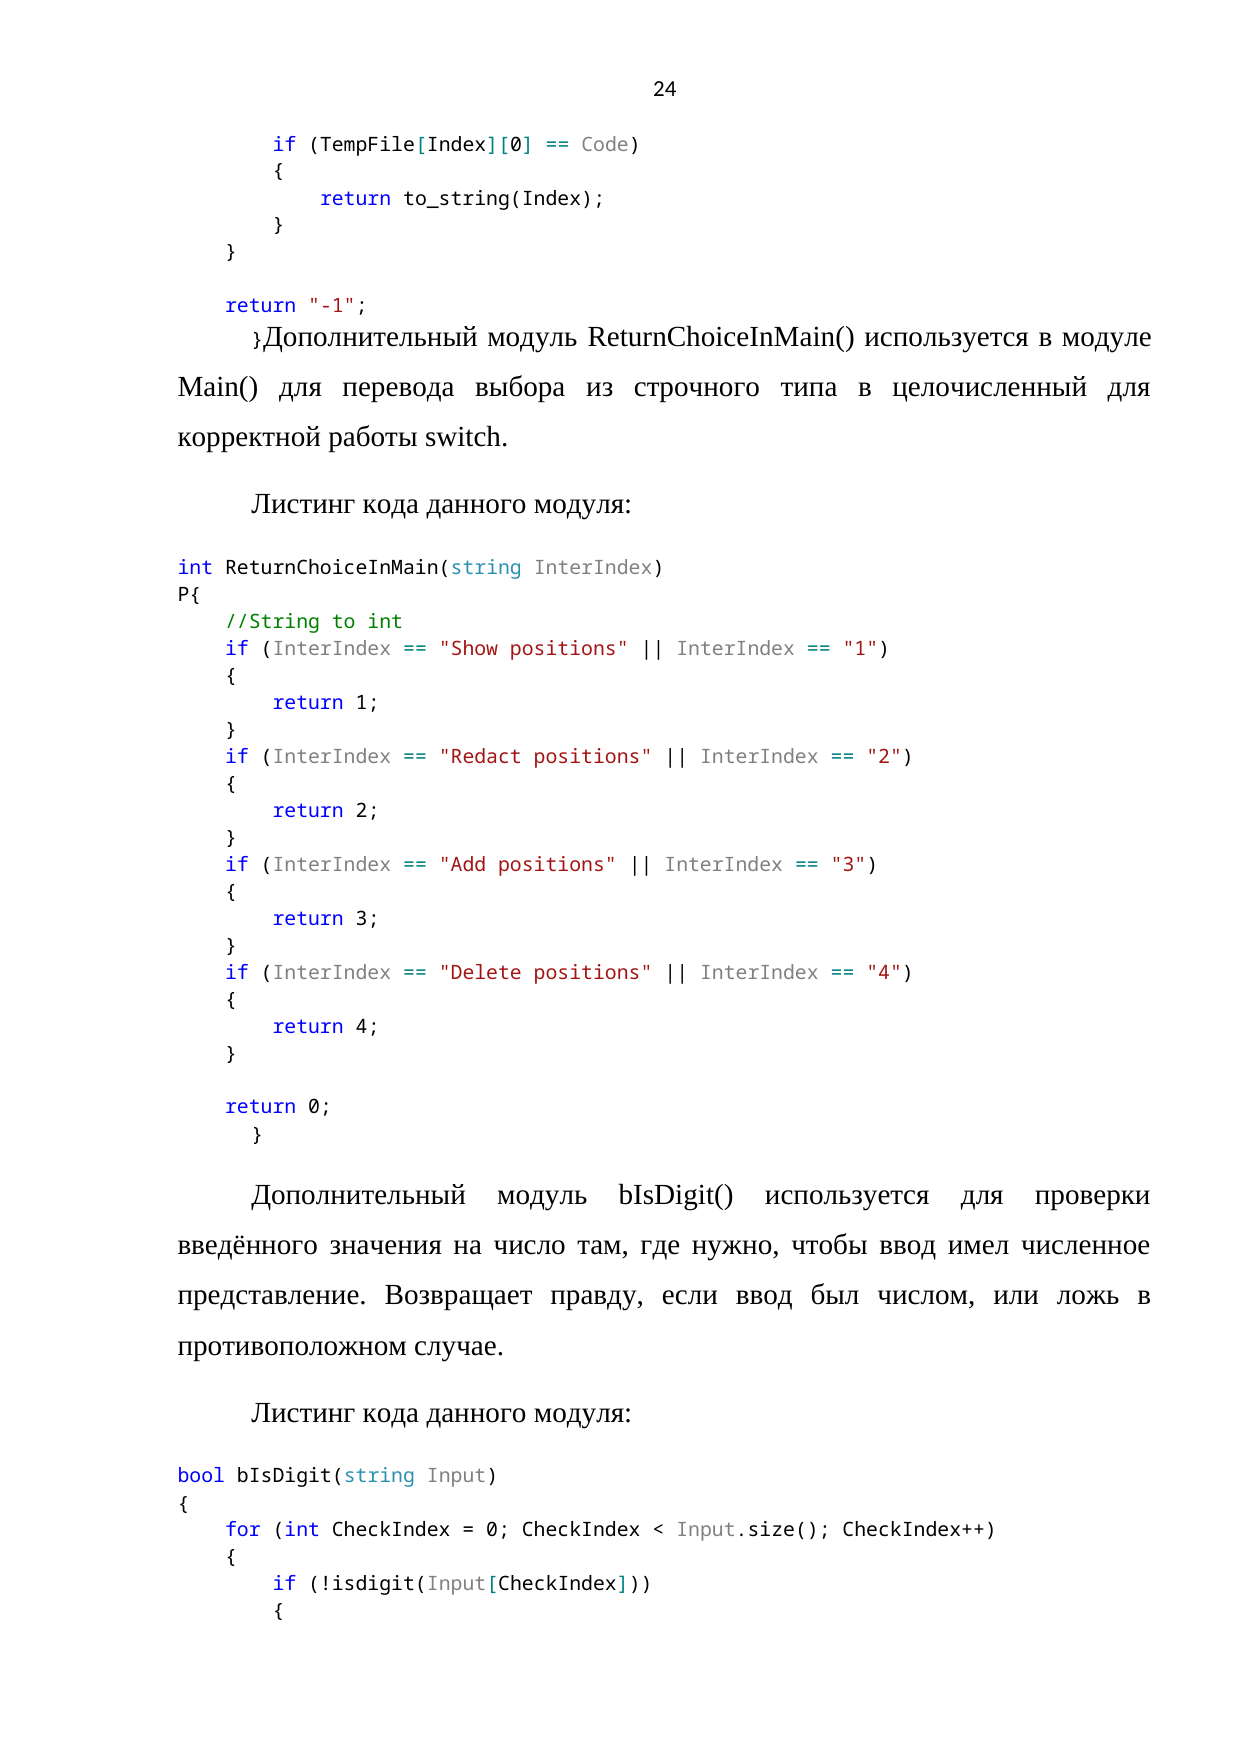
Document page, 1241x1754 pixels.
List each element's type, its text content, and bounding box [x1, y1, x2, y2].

text return 4; [177, 1012, 1152, 1039]
text } [177, 715, 1152, 742]
text Дополнительный модуль bIsDigit() используется для проверки введённого значения на число там, где нужно, чтобы ввод имел численное представление. Возвращает правду, если ввод был числом, или ложь в противоположном случае. [177, 1177, 1152, 1361]
text } [177, 1120, 1152, 1147]
text if (InterIndex == "Show positions" || InterIndex == "1") [177, 634, 1152, 661]
text } [177, 931, 1152, 958]
text if (InterIndex == "Delete positions" || InterIndex == "4") [177, 958, 1152, 985]
text Р{ [177, 580, 1152, 607]
text }Дополнительный модуль ReturnChoiceInMain() используется в модуле Main() для перевода выбора из строчного типа в целочисленный для корректной работы switch. [177, 319, 1152, 453]
text } [177, 211, 1152, 238]
text { [177, 985, 1152, 1012]
text } [177, 823, 1152, 850]
text if (!isdigit(Input[CheckIndex])) [177, 1570, 1152, 1597]
text if (InterIndex == "Redact positions" || InterIndex == "2") [177, 742, 1152, 769]
text //String to int [177, 607, 1152, 634]
text if (TempFile[Index][0] == Code) [177, 130, 1152, 157]
text int ReturnChoiceInMain(string InterIndex) [177, 553, 1152, 580]
text return 0; [177, 1093, 1152, 1120]
text { [177, 157, 1152, 184]
text return to_string(Index); [177, 184, 1152, 211]
text Листинг кода данного модуля: [177, 1395, 1152, 1428]
text for (int CheckIndex = 0; CheckIndex < Input.size(); CheckIndex++) [177, 1516, 1152, 1543]
text bool bIsDigit(string Input) [177, 1462, 1152, 1489]
text if (InterIndex == "Add positions" || InterIndex == "3") [177, 850, 1152, 877]
text } [177, 238, 1152, 265]
text return 1; [177, 688, 1152, 715]
text { [177, 1597, 1152, 1624]
text { [177, 661, 1152, 688]
text { [177, 1543, 1152, 1570]
text { [177, 769, 1152, 796]
text return 3; [177, 904, 1152, 931]
text { [177, 1489, 1152, 1516]
text return "-1"; [177, 292, 1152, 319]
text { [177, 877, 1152, 904]
text return 2; [177, 796, 1152, 823]
text } [177, 1039, 1152, 1066]
text Листинг кода данного модуля: [177, 486, 1152, 520]
